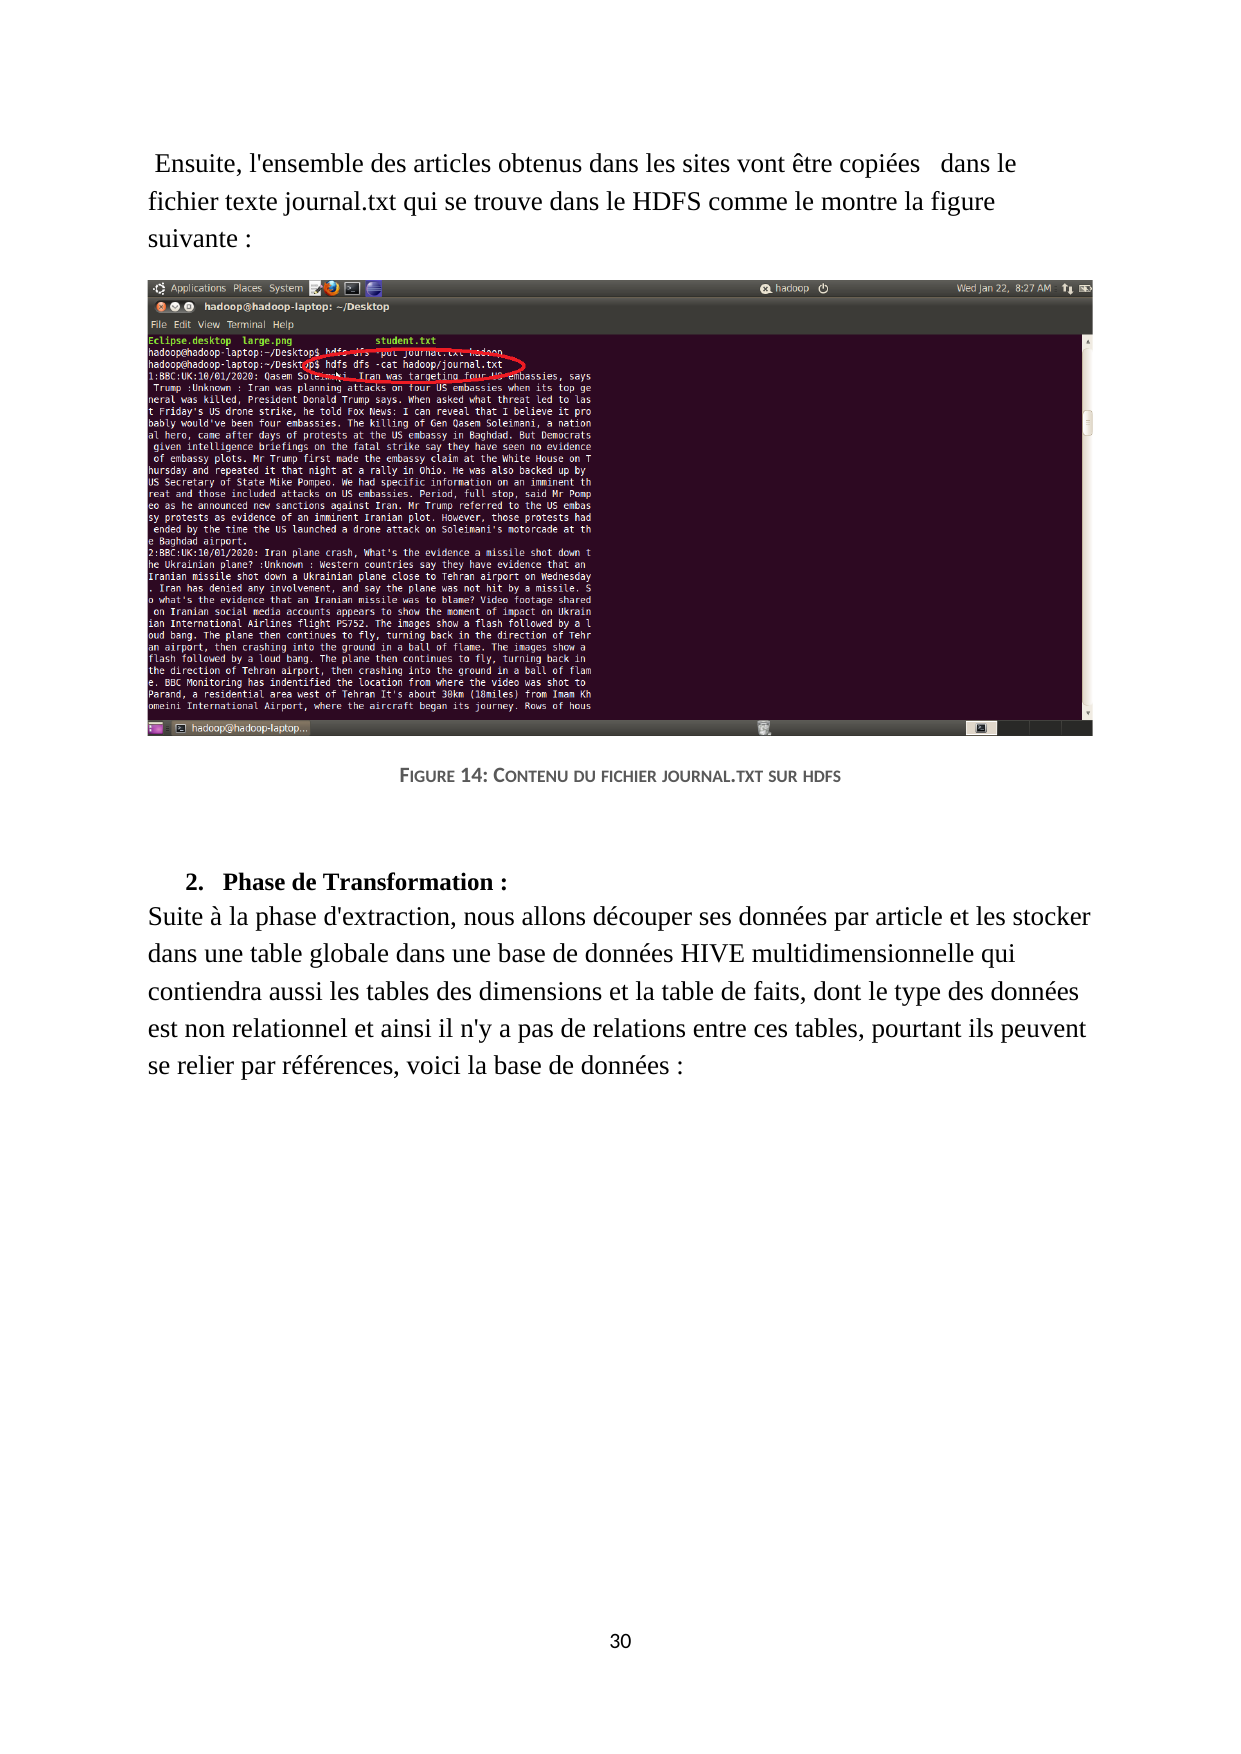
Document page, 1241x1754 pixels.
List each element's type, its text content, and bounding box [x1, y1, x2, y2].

text Ensuite, l'ensemble des articles obtenus dans les sites vont être copiées dans le fichier texte journal.txt qui se trouve dans le HDFS comme le montre la figure suivante : [148, 148, 1093, 253]
subtitle Phase de Transformation : [185, 867, 1093, 896]
picture [147, 280, 1093, 736]
text Suite à la phase d'extraction, nous allons découper ses données par article et les stocker dans une table globale dans une base de données HIVE multidimensionnelle qui contiendra aussi les tables des dimensions et la table de faits, dont le type des données est non relationnel et ainsi il n'y a pas de relations entre ces tables, pourtant ils peuvent se relier par références, voici la base de données : [148, 900, 1093, 1081]
